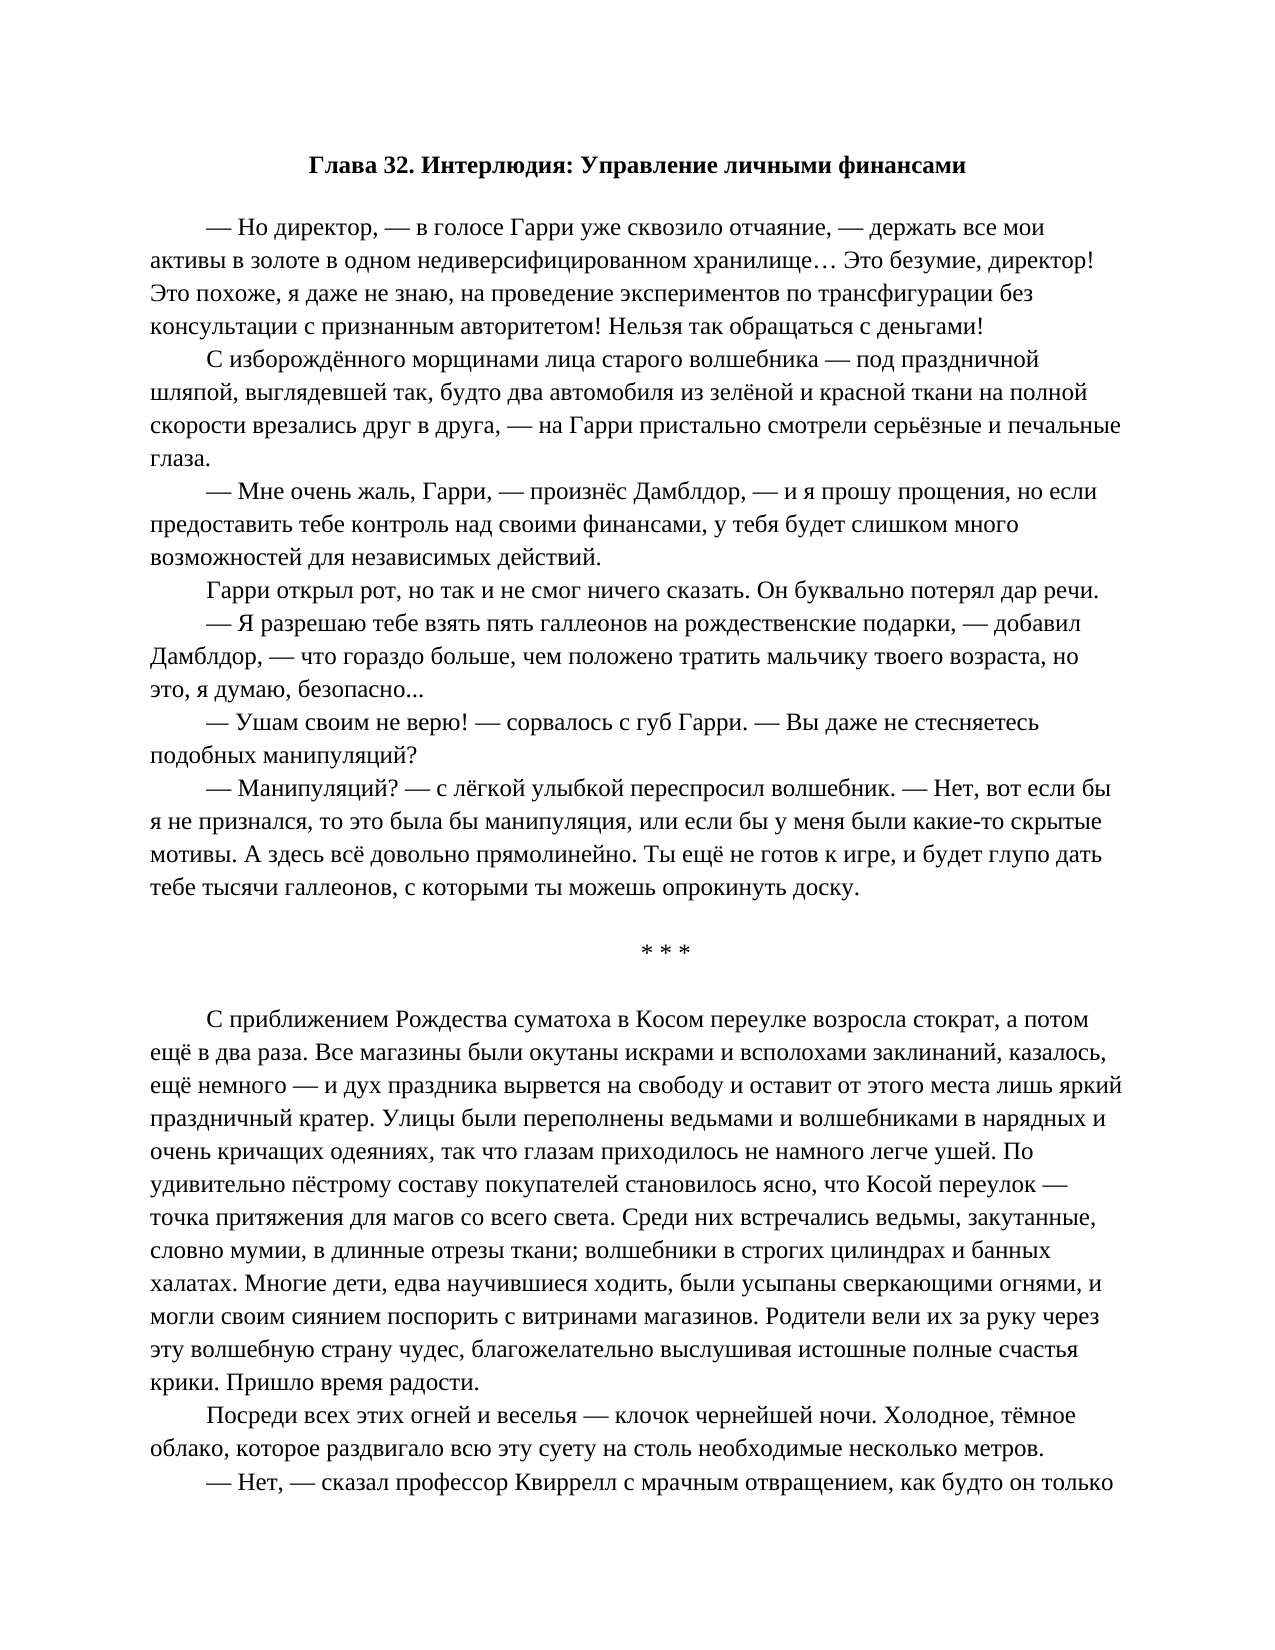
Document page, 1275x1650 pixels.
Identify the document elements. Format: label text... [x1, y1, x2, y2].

text С изборождённого морщинами лица старого волшебника — под праздничной шляпой, выглядевшей так, будто два автомобиля из зелёной и красной ткани на полной скорости врезались друг в друга, — на Гарри пристально смотрели серьёзные и печальные глаза. [150, 344, 1125, 472]
text — Я разрешаю тебе взять пять галлеонов на рождественские подарки, — добавил Дамблдор, — что гораздо больше, чем положено тратить мальчику твоего возраста, но это, я думаю, безопасно... [150, 608, 1125, 703]
text * * * [150, 938, 1125, 967]
text — Но директор, — в голосе Гарри уже сквозило отчаяние, — держать все мои активы в золоте в одном недиверсифицированном хранилище… Это безумие, директор! Это похоже, я даже не знаю, на проведение экспериментов по трансфигурации без консультации с признанным авторитетом! Нельзя так обращаться с деньгами! [150, 212, 1125, 339]
text Посреди всех этих огней и веселья — клочок чернейшей ночи. Холодное, тёмное облако, которое раздвигало всю эту суету на столь необходимые несколько метров. [150, 1401, 1125, 1462]
text С приближением Рождества суматоха в Косом переулке возросла стократ, а потом ещё в два раза. Все магазины были окутаны искрами и всполохами заклинаний, казалось, ещё немного — и дух праздника вырвется на свободу и оставит от этого места лишь яркий праздничный кратер. Улицы были переполнены ведьмами и волшебниками в нарядных и очень кричащих одеяниях, так что глазам приходилось не намного легче ушей. По удивительно пёстрому составу покупателей становилось ясно, что Косой переулок — точка притяжения для магов со всего света. Среди них встречались ведьмы, закутанные, словно мумии, в длинные отрезы ткани; волшебники в строгих цилиндрах и банных халатах. Многие дети, едва научившиеся ходить, были усыпаны сверкающими огнями, и могли своим сиянием поспорить с витринами магазинов. Родители вели их за руку через эту волшебную страну чудес, благожелательно выслушивая истошные полные счастья крики. Пришло время радости. [150, 1004, 1125, 1396]
text — Ушам своим не верю! — сорвалось с губ Гарри. — Вы даже не стесняетесь подобных манипуляций? [150, 707, 1125, 769]
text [150, 1467, 1125, 1495]
text — Манипуляций? — с лёгкой улыбкой переспросил волшебник. — Нет, вот если бы я не признался, то это была бы манипуляция, или если бы у меня были какие-то скрытые мотивы. А здесь всё довольно прямолинейно. Ты ещё не готов к игре, и будет глупо дать тебе тысячи галлеонов, с которыми ты можешь опрокинуть доску. [150, 773, 1125, 901]
text Гарри открыл рот, но так и не смог ничего сказать. Он буквально потерял дар речи. [150, 575, 1125, 604]
text — Мне очень жаль, Гарри, — произнёс Дамблдор, — и я прошу прощения, но если предоставить тебе контроль над своими финансами, у тебя будет слишком много возможностей для независимых действий. [150, 476, 1125, 571]
subtitle Глава 32. Интерлюдия: Управление личными финансами [150, 150, 1125, 179]
